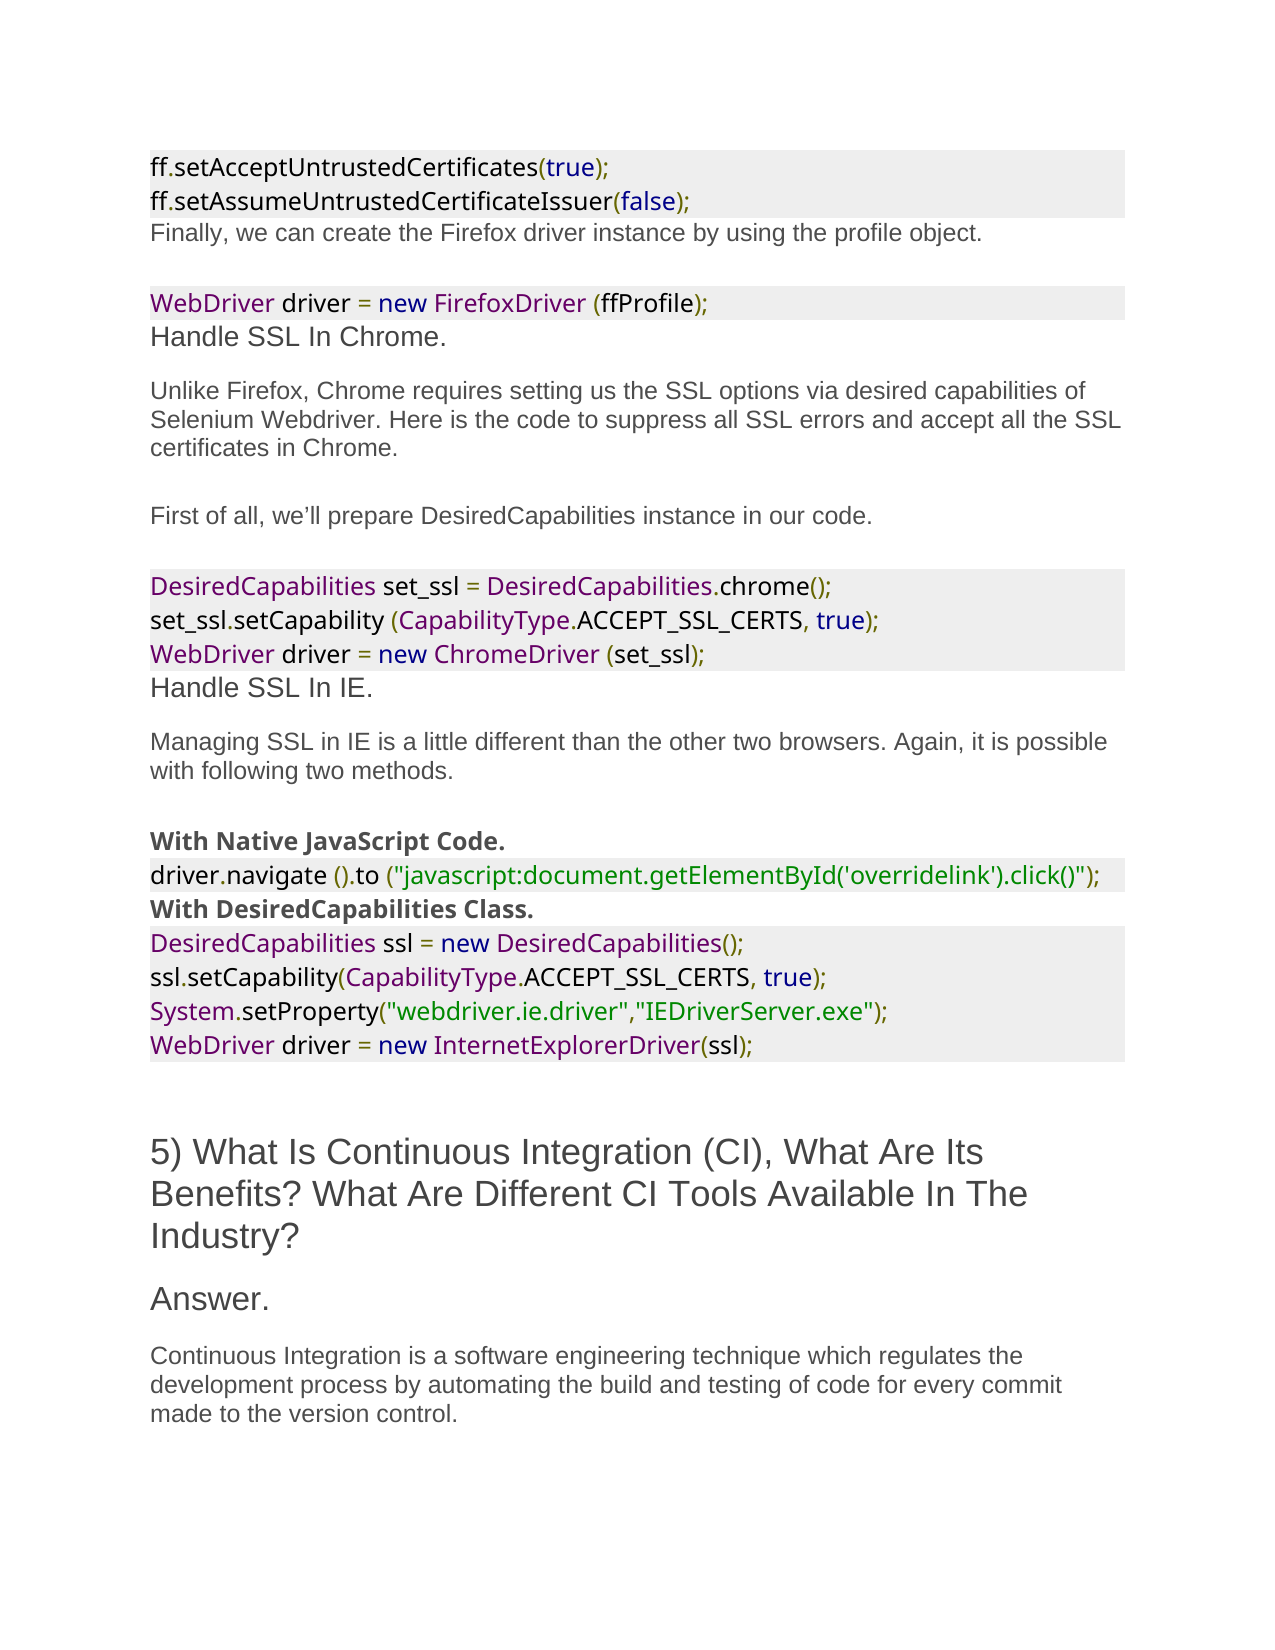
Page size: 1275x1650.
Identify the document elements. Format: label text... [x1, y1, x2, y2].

text Answer. [150, 1279, 1125, 1318]
text DesiredCapabilities set_ssl = DesiredCapabilities.chrome(); [150, 569, 1125, 603]
text DesiredCapabilities ssl = new DesiredCapabilities(); [150, 926, 1125, 960]
text WebDriver driver = new FirefoxDriver (ffProfile); [150, 286, 1125, 320]
text ssl.setCapability(CapabilityType.ACCEPT_SSL_CERTS, true); [150, 960, 1125, 994]
text Handle SSL In IE. [150, 671, 1125, 703]
text WebDriver driver = new InternetExplorerDriver(ssl); [150, 1028, 1125, 1062]
text System.setProperty("webdriver.ie.driver","IEDriverServer.exe"); [150, 994, 1125, 1028]
text With DesiredCapabilities Class. [150, 892, 1125, 926]
text 5) What Is Continuous Integration (CI), What Are Its Benefits? What Are Different CI Tools Available In The Industry? [150, 1130, 1125, 1256]
text ff.setAcceptUntrustedCertificates(true); [150, 150, 1125, 184]
text Handle SSL In Chrome. [150, 320, 1125, 352]
text set_ssl.setCapability (CapabilityType.ACCEPT_SSL_CERTS, true); [150, 603, 1125, 637]
text First of all, we’ll prepare DesiredCapabilities instance in our code. [150, 501, 1125, 530]
text Managing SSL in IE is a little different than the other two browsers. Again, it is possible with following two methods. [150, 727, 1125, 784]
text With Native JavaScript Code. [150, 823, 1125, 858]
text driver.navigate ().to ("javascript:document.getElementById('overridelink').click()"); [150, 858, 1125, 892]
text ff.setAssumeUntrustedCertificateIssuer(false); [150, 184, 1125, 218]
text Continuous Integration is a software engineering technique which regulates the development process by automating the build and testing of code for every commit made to the version control. [150, 1341, 1125, 1427]
text Finally, we can create the Firefox driver instance by using the profile object. [150, 218, 1125, 247]
text Unlike Firefox, Chrome requires setting us the SSL options via desired capabilities of Selenium Webdriver. Here is the code to suppress all SSL errors and accept all the SSL certificates in Chrome. [150, 376, 1125, 462]
text WebDriver driver = new ChromeDriver (set_ssl); [150, 637, 1125, 671]
